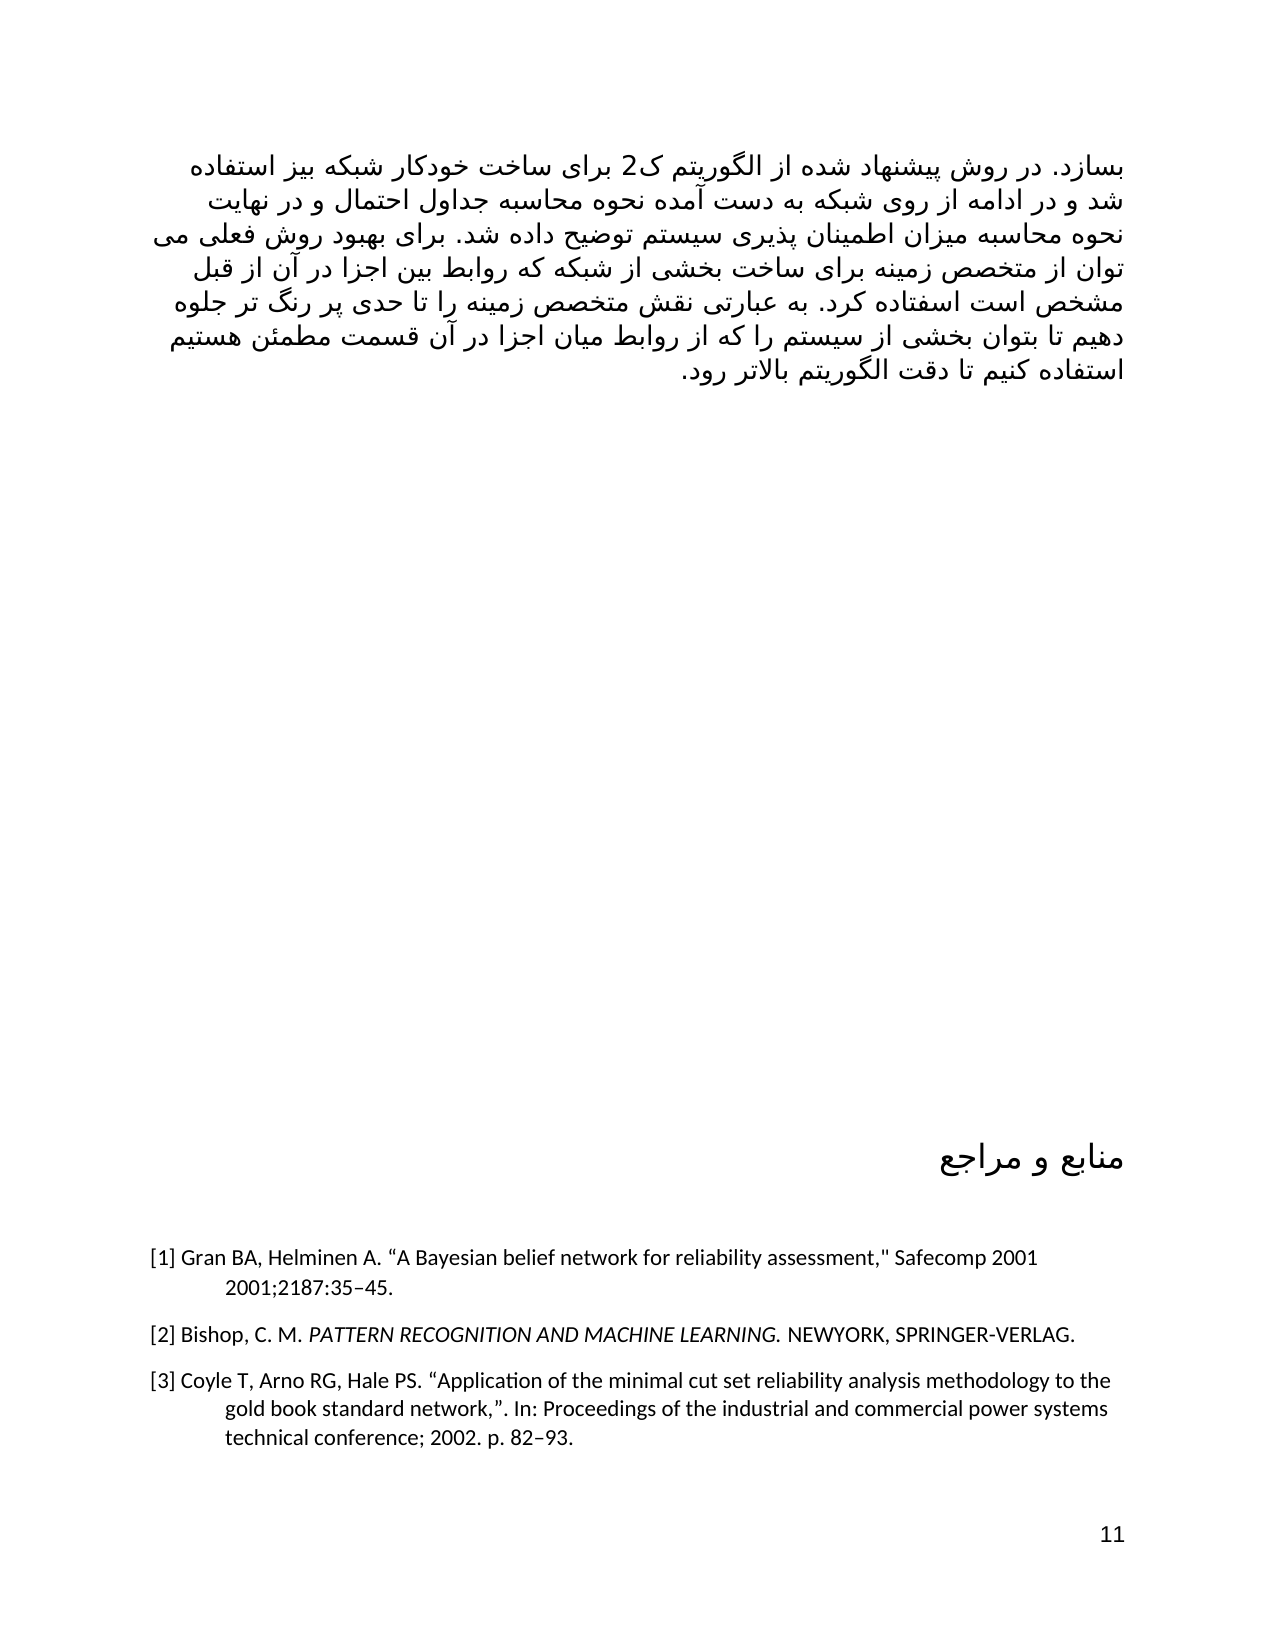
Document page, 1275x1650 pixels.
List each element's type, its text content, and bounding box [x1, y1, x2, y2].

text منابع و مراجع [150, 1137, 1125, 1176]
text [150, 150, 1125, 386]
text [2] Bishop, C. M. PATTERN RECOGNITION AND MACHINE LEARNING. NEWYORK, SPRINGER-VERLAG. [150, 1320, 1125, 1348]
text [1] Gran BA, Helminen A. “A Bayesian belief network for reliability assessment," Safecomp 2001 2001;2187:35–45. [150, 1243, 1125, 1301]
text [3] Coyle T, Arno RG, Hale PS. “Application of the minimal cut set reliability analysis methodology to the gold book standard network,”. In: Proceedings of the industrial and commercial power systems technical conference; 2002. p. 82–93. [150, 1367, 1125, 1451]
